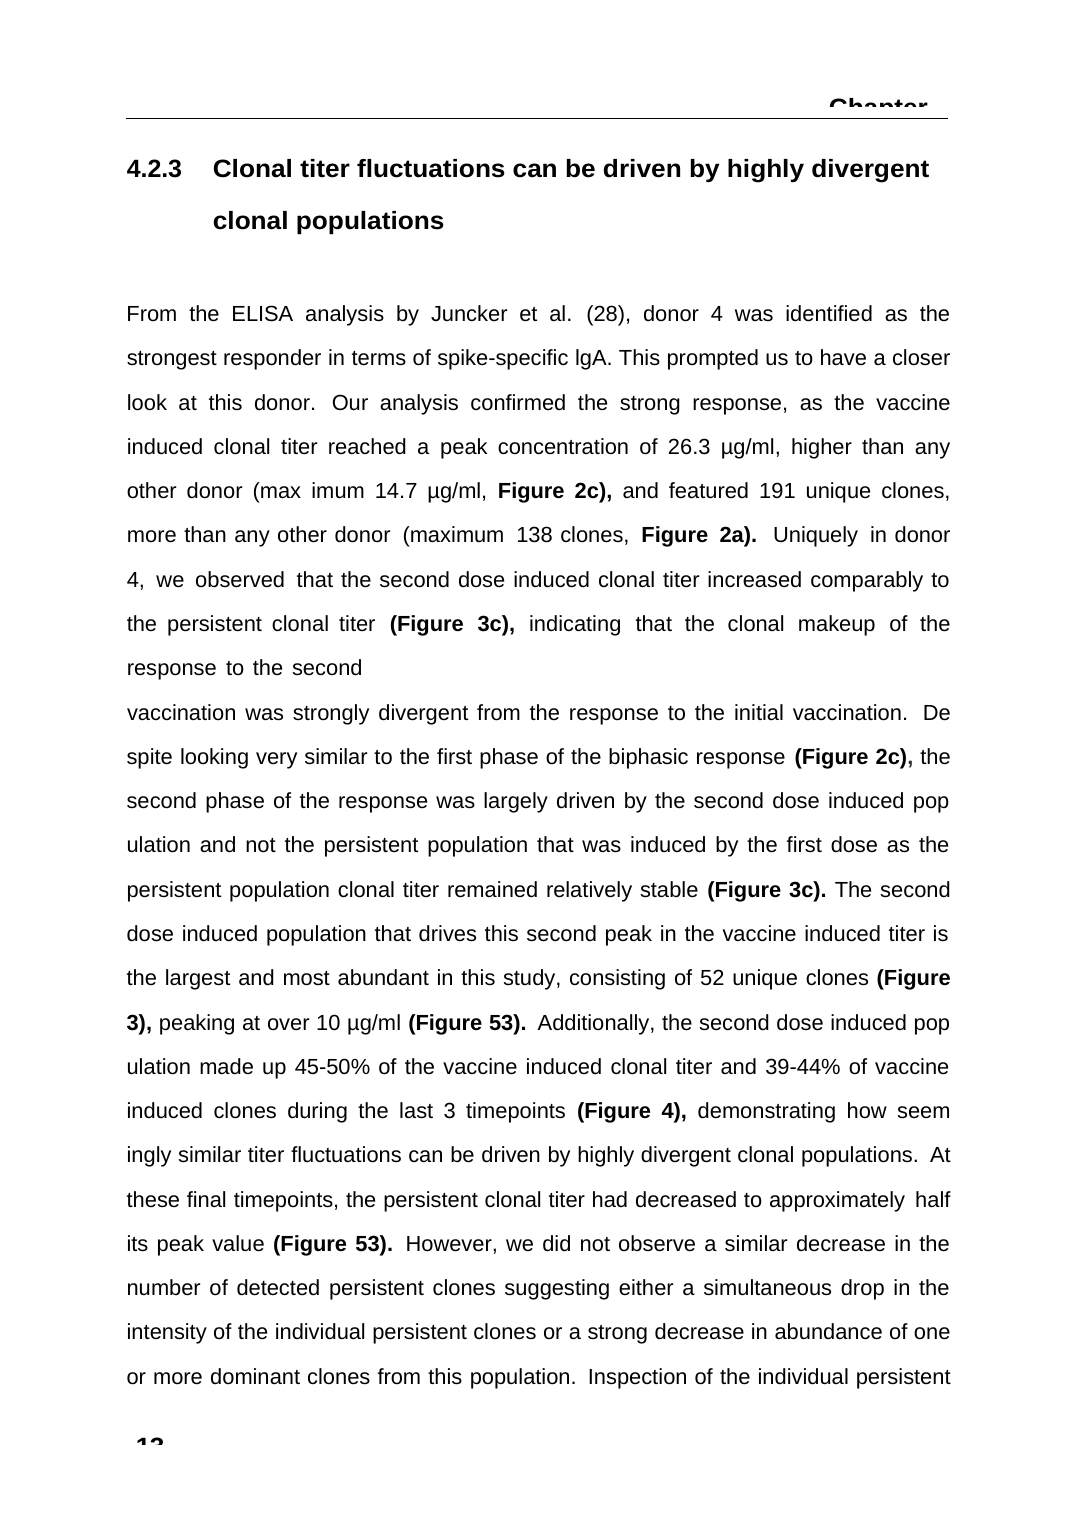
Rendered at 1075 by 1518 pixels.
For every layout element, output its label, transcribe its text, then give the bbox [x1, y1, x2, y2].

subtitle Clonal titer fluctuations can be driven by highly divergent clonal populations [127, 154, 949, 235]
text From the ELISA analysis by Juncker et al. (28), donor 4 was identified as the strongest responder in terms of spike-specific lgA. This prompted us to have a closer look at this donor. Our analysis confirmed the strong response, as the vaccine induced clonal titer reached a peak concentration of 26.3 µg/ml, higher than any other donor (max­ imum 14.7 µg/ml, Figure 2c), and featured 191 unique clones, more than any other donor (maximum 138 clones, Figure 2a). Uniquely in donor 4, we observed that the second dose induced clonal titer increased comparably to the persistent clonal titer (Figure 3c), indicating that the clonal makeup of the response to the second [126, 301, 951, 680]
